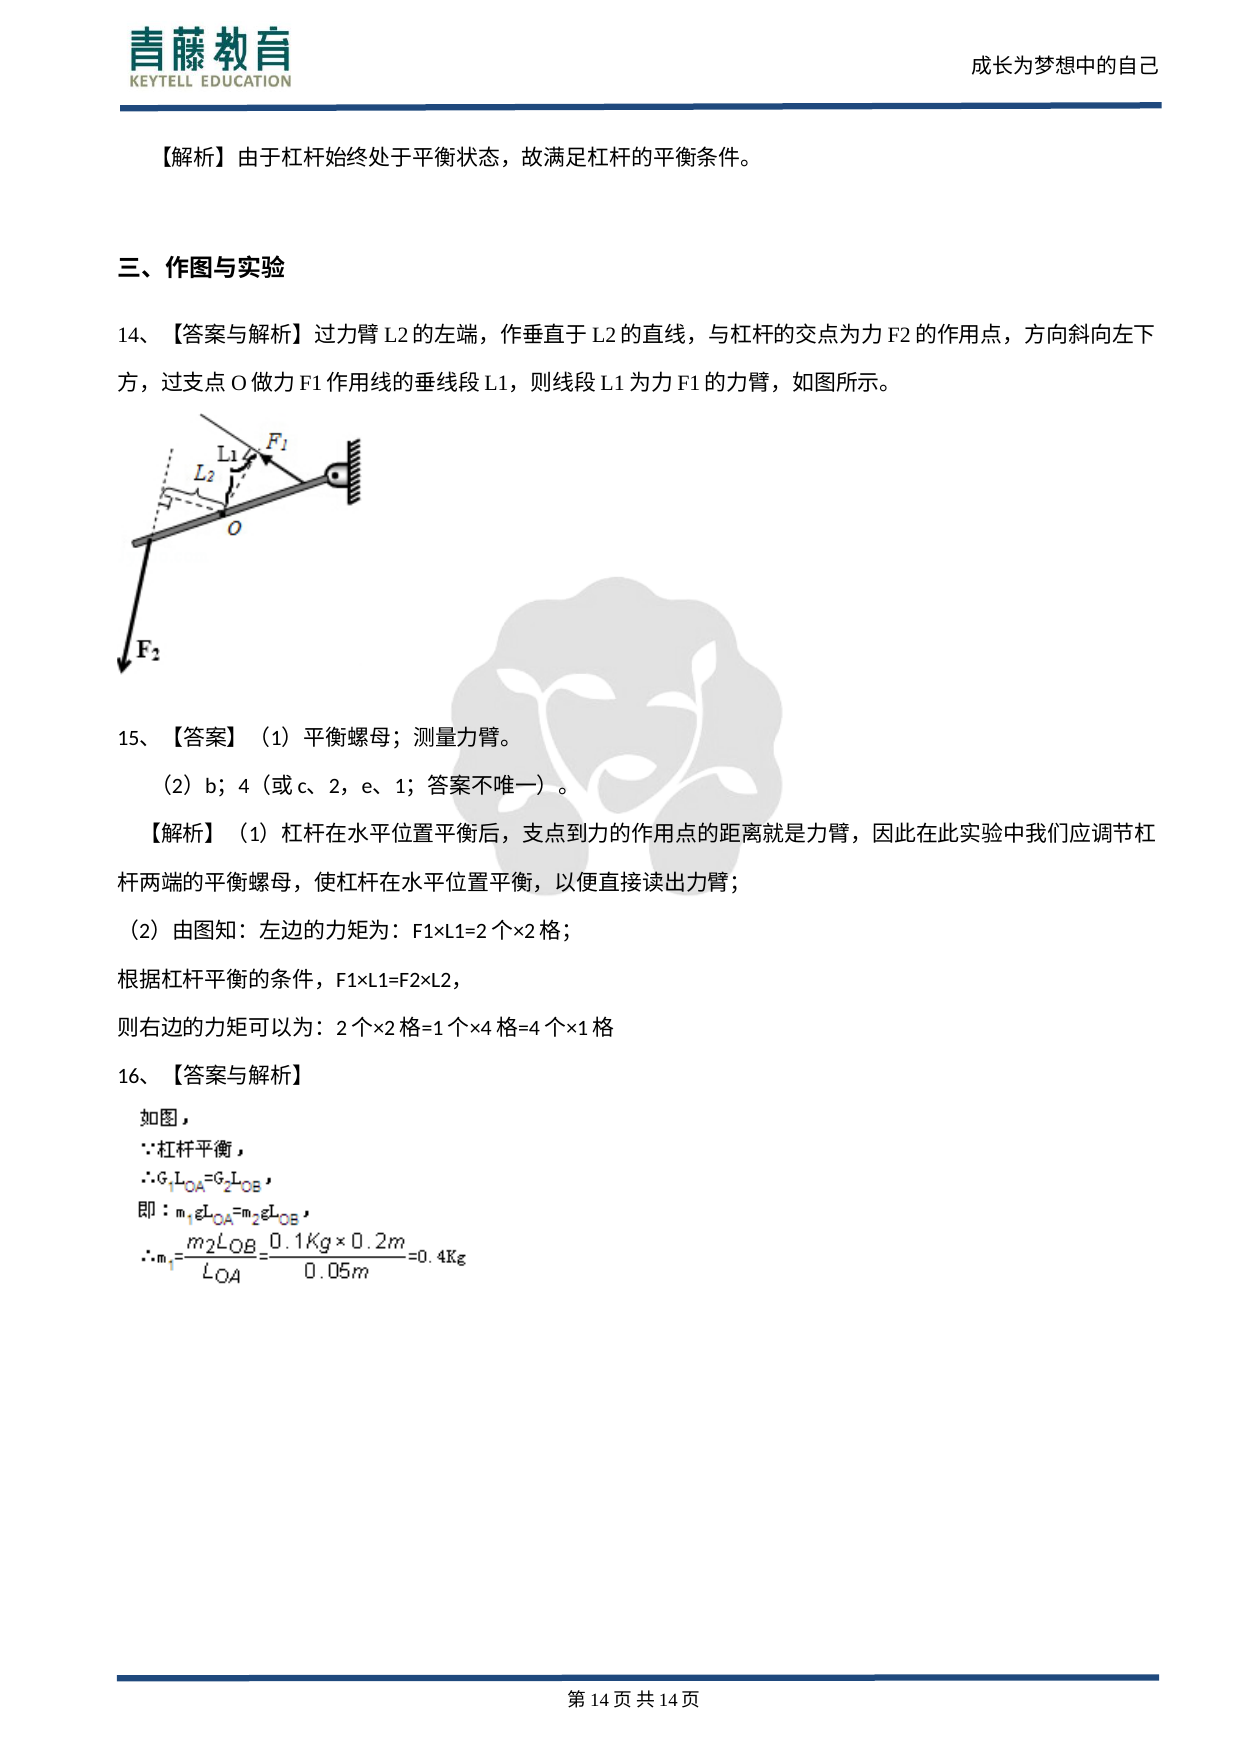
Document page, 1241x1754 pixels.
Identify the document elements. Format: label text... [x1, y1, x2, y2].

text 15、【答案】（1）平衡螺母；测量力臂。 [117, 719, 1159, 752]
text 【解析】由于杠杆始终处于平衡状态，故满足杠杆的平衡条件。 [117, 140, 1159, 172]
text 16、【答案与解析】 [117, 1058, 1159, 1090]
text （2）由图知：左边的力矩为：F1×L1=2个×2格； [117, 913, 1159, 945]
text 14、【答案与解析】过力臂L2的左端，作垂直于L2的直线，与杠杆的交点为力F2的作用点，方向斜向左下方，过支点O做力F1作用线的垂线段L1，则线段L1为力F1的力臂，如图所示。 [117, 316, 1159, 397]
text 三、作图与实验 [117, 234, 1159, 299]
picture [136, 1106, 472, 1288]
picture [113, 10, 303, 93]
text 则右边的力矩可以为：2个×2格=1个×4格=4个×1格 [117, 1009, 1159, 1042]
text 【解析】（1）杠杆在水平位置平衡后，支点到力的作用点的距离就是力臂，因此在此实验中我们应调节杠杆两端的平衡螺母，使杠杆在水平位置平衡，以便直接读出力臂； [117, 816, 1159, 897]
picture [117, 413, 362, 675]
text （2）b；4（或c、2，e、1；答案不唯一）。 [117, 767, 1159, 800]
text 根据杠杆平衡的条件，F1×L1=F2×L2， [117, 961, 1159, 994]
